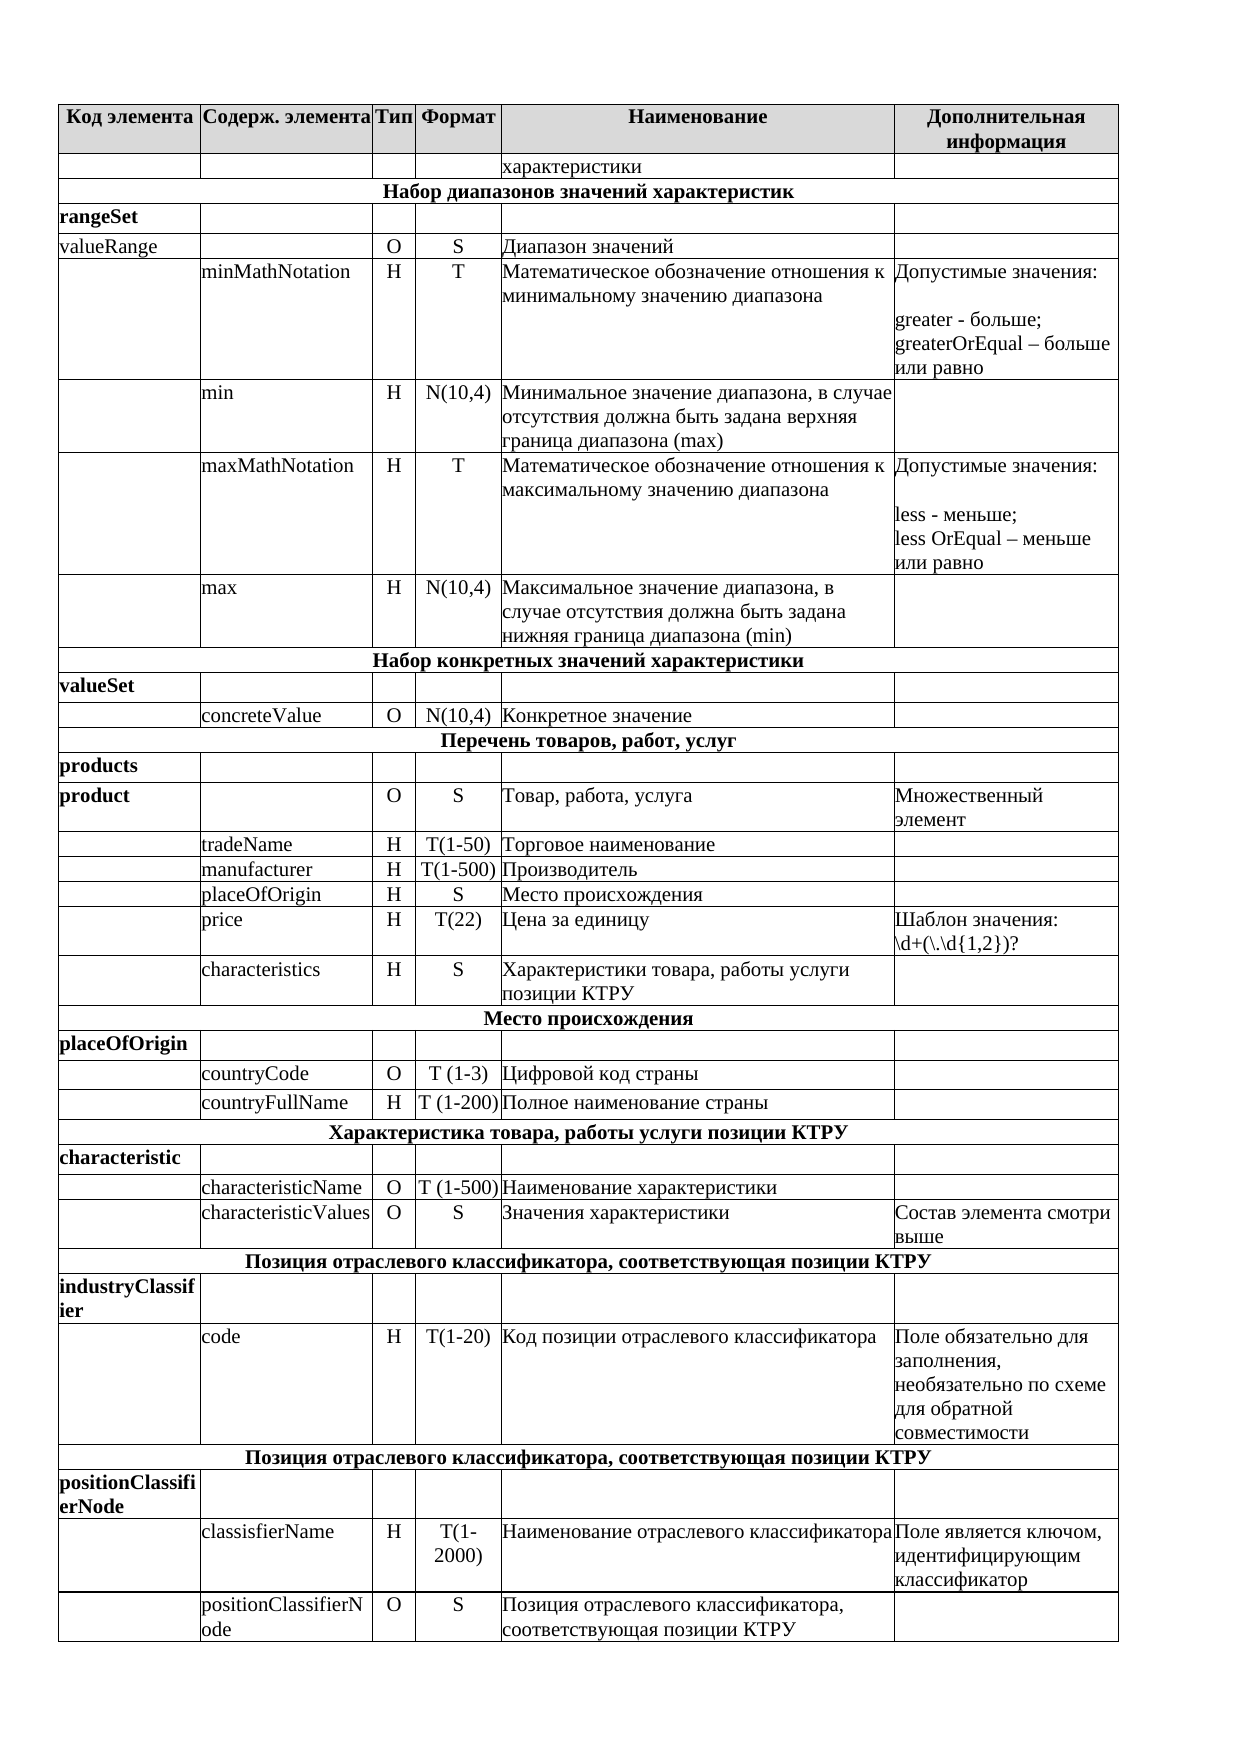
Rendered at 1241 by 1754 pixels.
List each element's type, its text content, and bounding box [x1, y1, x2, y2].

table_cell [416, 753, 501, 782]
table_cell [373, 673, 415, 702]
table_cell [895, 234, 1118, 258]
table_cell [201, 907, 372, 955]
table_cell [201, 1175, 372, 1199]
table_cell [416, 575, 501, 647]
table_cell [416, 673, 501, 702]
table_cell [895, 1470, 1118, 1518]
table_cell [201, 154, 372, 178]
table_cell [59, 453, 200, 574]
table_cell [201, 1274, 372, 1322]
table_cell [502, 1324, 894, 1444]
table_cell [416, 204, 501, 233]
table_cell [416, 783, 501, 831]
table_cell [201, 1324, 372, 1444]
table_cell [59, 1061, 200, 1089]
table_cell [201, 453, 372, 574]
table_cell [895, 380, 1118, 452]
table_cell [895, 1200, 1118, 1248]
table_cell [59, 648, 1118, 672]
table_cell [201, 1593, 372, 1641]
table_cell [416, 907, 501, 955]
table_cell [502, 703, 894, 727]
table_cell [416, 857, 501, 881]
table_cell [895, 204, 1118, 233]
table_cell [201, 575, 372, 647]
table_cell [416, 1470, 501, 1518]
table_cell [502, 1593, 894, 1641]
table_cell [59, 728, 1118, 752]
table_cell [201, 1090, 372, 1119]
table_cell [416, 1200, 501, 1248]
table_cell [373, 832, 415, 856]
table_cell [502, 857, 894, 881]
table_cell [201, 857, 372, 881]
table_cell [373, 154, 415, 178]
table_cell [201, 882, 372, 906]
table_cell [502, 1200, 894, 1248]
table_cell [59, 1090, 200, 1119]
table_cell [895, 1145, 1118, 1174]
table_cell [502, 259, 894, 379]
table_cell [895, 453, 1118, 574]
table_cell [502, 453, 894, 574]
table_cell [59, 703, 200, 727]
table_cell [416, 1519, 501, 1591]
table_header Код элемента [59, 105, 200, 153]
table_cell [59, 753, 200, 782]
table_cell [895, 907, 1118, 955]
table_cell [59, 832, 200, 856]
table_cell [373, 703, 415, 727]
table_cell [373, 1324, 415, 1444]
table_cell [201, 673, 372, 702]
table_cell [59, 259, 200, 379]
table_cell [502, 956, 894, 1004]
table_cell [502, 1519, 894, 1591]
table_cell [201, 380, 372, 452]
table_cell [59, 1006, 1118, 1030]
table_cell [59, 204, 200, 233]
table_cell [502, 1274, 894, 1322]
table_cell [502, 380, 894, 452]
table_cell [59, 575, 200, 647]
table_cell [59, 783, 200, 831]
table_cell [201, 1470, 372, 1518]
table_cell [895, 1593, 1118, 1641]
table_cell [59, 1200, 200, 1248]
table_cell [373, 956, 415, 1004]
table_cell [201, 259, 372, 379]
table_header Формат [416, 105, 501, 153]
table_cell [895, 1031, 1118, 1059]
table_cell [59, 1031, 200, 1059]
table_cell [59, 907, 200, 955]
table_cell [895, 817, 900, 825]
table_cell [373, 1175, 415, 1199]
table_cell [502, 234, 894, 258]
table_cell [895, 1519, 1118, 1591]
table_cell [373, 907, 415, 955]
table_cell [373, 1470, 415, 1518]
table_header Наименование [502, 105, 894, 153]
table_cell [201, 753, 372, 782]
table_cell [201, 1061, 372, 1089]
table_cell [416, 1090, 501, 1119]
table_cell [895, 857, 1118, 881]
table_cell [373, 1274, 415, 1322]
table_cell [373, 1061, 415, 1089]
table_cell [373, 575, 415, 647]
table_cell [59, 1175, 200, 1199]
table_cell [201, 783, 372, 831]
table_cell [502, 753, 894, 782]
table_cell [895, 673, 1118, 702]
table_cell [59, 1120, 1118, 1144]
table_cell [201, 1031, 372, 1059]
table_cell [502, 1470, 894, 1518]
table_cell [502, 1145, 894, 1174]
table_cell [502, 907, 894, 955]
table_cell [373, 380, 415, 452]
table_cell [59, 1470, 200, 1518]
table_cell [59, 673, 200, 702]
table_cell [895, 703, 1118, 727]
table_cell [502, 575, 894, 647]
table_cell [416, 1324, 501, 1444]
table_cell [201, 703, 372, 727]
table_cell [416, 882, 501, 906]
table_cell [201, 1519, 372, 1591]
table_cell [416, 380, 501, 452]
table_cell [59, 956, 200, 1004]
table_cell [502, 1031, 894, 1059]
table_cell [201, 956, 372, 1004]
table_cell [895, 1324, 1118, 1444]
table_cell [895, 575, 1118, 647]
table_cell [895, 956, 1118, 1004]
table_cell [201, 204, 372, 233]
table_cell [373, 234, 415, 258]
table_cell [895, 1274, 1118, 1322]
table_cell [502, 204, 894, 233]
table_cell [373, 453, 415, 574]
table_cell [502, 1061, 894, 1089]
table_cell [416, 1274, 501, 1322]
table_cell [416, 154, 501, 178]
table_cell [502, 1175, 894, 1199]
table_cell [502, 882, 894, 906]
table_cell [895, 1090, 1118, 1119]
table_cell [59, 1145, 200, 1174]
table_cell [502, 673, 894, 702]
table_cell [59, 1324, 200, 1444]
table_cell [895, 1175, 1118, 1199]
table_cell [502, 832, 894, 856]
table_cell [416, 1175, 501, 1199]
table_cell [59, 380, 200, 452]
table_header Содерж. элемента [201, 105, 372, 153]
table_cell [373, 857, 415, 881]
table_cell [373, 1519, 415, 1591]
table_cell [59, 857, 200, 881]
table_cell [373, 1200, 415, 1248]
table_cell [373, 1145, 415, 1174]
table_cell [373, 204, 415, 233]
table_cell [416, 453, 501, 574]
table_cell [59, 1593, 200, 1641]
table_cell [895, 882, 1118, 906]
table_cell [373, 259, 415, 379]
table_header Дополнительная информация [895, 105, 1118, 153]
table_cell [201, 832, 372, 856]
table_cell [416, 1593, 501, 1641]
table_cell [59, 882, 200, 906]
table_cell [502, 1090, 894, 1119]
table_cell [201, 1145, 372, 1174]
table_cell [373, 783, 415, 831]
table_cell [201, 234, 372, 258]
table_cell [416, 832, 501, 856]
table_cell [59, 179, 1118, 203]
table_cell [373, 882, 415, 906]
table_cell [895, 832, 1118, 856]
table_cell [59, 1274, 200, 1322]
table_header Тип [373, 105, 415, 153]
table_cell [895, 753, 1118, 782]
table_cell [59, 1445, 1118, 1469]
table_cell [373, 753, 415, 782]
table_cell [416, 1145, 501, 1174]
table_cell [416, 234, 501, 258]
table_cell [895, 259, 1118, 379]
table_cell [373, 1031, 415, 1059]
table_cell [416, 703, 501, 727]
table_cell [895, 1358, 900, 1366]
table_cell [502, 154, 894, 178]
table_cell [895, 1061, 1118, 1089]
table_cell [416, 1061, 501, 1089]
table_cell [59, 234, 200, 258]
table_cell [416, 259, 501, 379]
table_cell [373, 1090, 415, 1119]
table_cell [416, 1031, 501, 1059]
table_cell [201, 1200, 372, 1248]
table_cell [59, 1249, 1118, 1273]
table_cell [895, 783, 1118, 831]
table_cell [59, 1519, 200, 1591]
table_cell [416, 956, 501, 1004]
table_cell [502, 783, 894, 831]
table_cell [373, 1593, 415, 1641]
